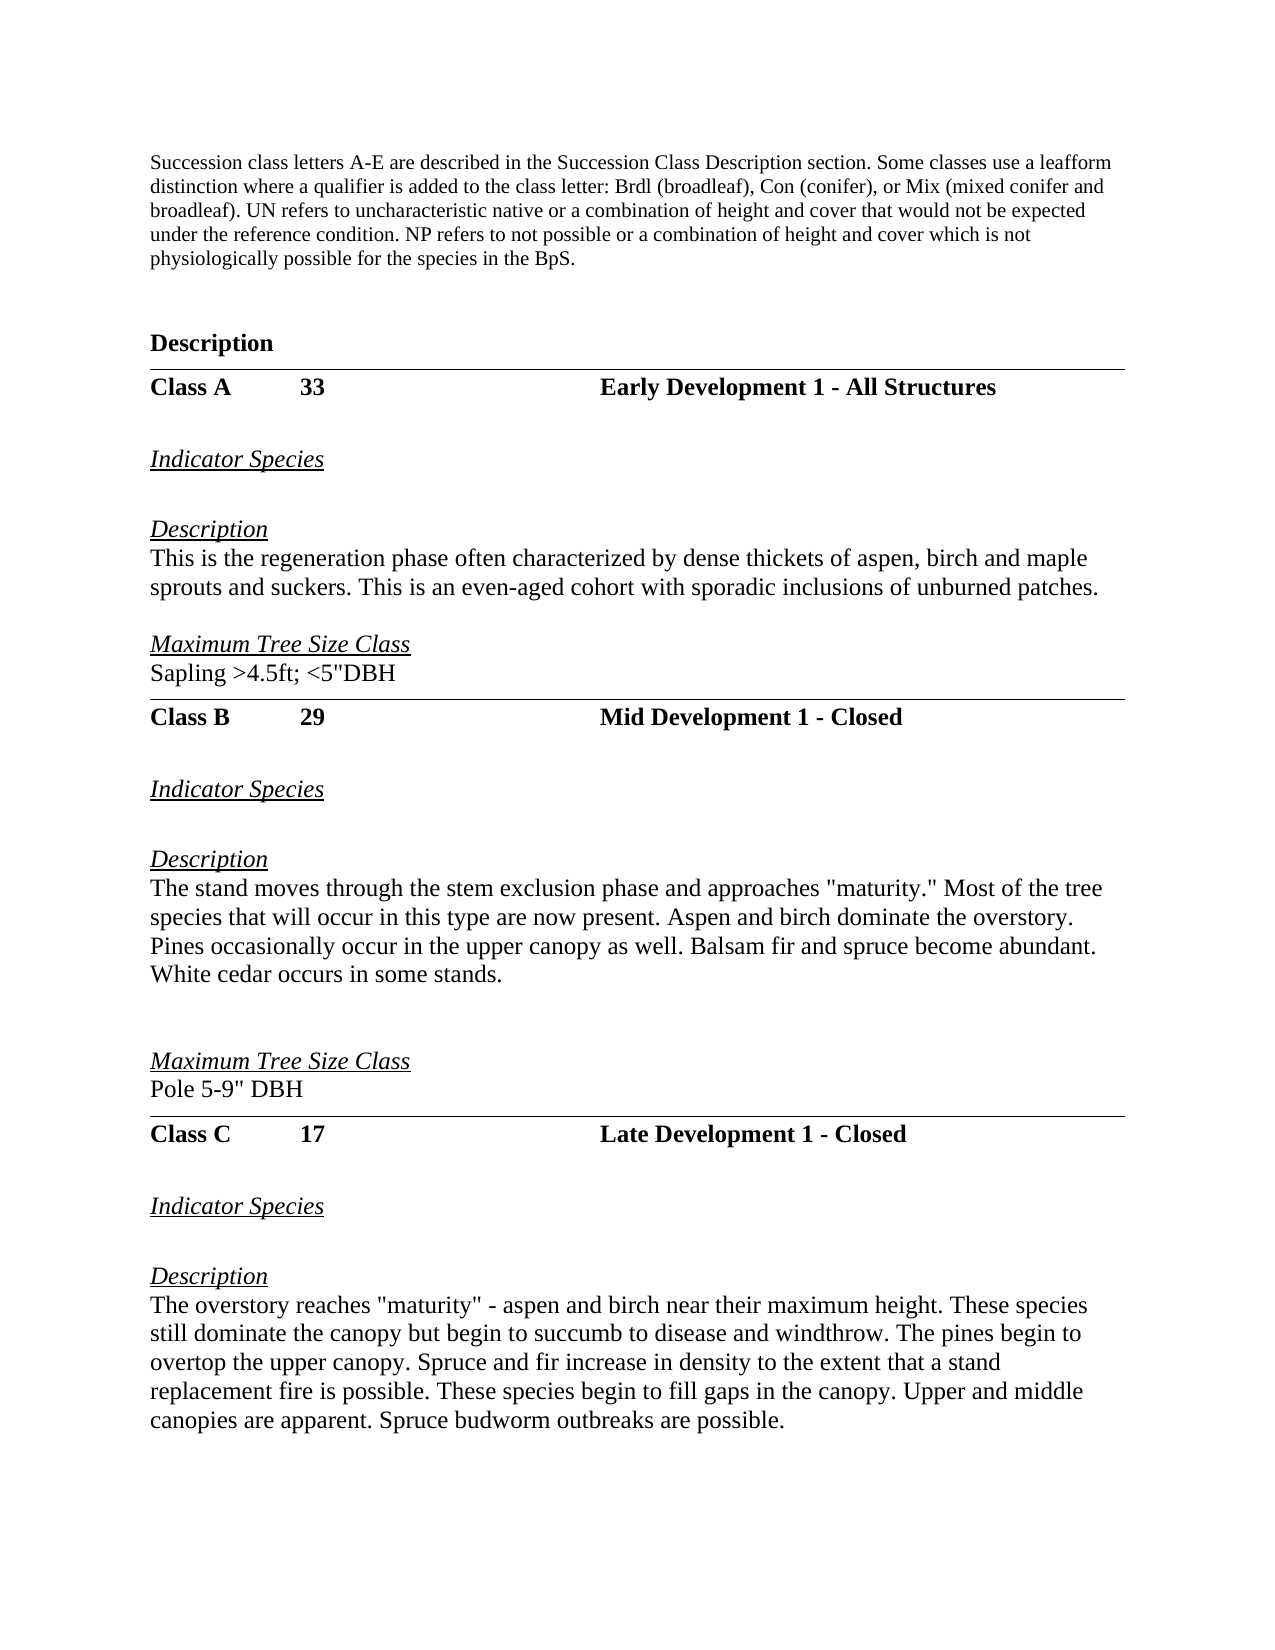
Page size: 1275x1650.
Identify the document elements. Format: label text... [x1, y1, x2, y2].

text Indicator Species [150, 774, 1125, 803]
text Class A 33 Early Development 1 - All Structures [150, 370, 1125, 401]
text Succession class letters A-E are described in the Succession Class Description section. Some classes use a leafform distinction where a qualifier is added to the class letter: Brdl (broadleaf), Con (conifer), or Mix (mixed conifer and broadleaf). UN refers to uncharacteristic native or a combination of height and cover that would not be expected under the reference condition. NP refers to not possible or a combination of height and cover which is not physiologically possible for the species in the BpS. [150, 150, 1125, 270]
text Description [150, 328, 1125, 357]
text Maximum Tree Size ClassPole 5-9" DBH [150, 1046, 1125, 1103]
text Description [150, 514, 1125, 543]
text Class C 17 Late Development 1 - Closed [150, 1117, 1125, 1148]
text Description [150, 1261, 1125, 1290]
text Maximum Tree Size ClassSapling >4.5ft; <5"DBH [150, 629, 1125, 687]
text The overstory reaches "maturity" - aspen and birch near their maximum height. These species still dominate the canopy but begin to succumb to disease and windthrow. The pines begin to overtop the upper canopy. Spruce and fir increase in density to the extent that a stand replacement fire is possible. These species begin to fill gaps in the canopy. Upper and middle canopies are apparent. Spruce budworm outbreaks are possible. [150, 1290, 1125, 1433]
text The stand moves through the stem exclusion phase and approaches "maturity." Most of the tree species that will occur in this type are now present. Aspen and birch dominate the overstory. Pines occasionally occur in the upper canopy as well. Balsam fir and spruce become abundant. White cedar occurs in some stands. [150, 873, 1125, 988]
text Description [150, 844, 1125, 873]
text This is the regeneration phase often characterized by dense thickets of aspen, birch and maple sprouts and suckers. This is an even-aged cohort with sporadic inclusions of unburned patches. [150, 543, 1125, 601]
text Indicator Species [150, 444, 1125, 473]
text Indicator Species [150, 1191, 1125, 1220]
text Class B 29 Mid Development 1 - Closed [150, 700, 1125, 731]
